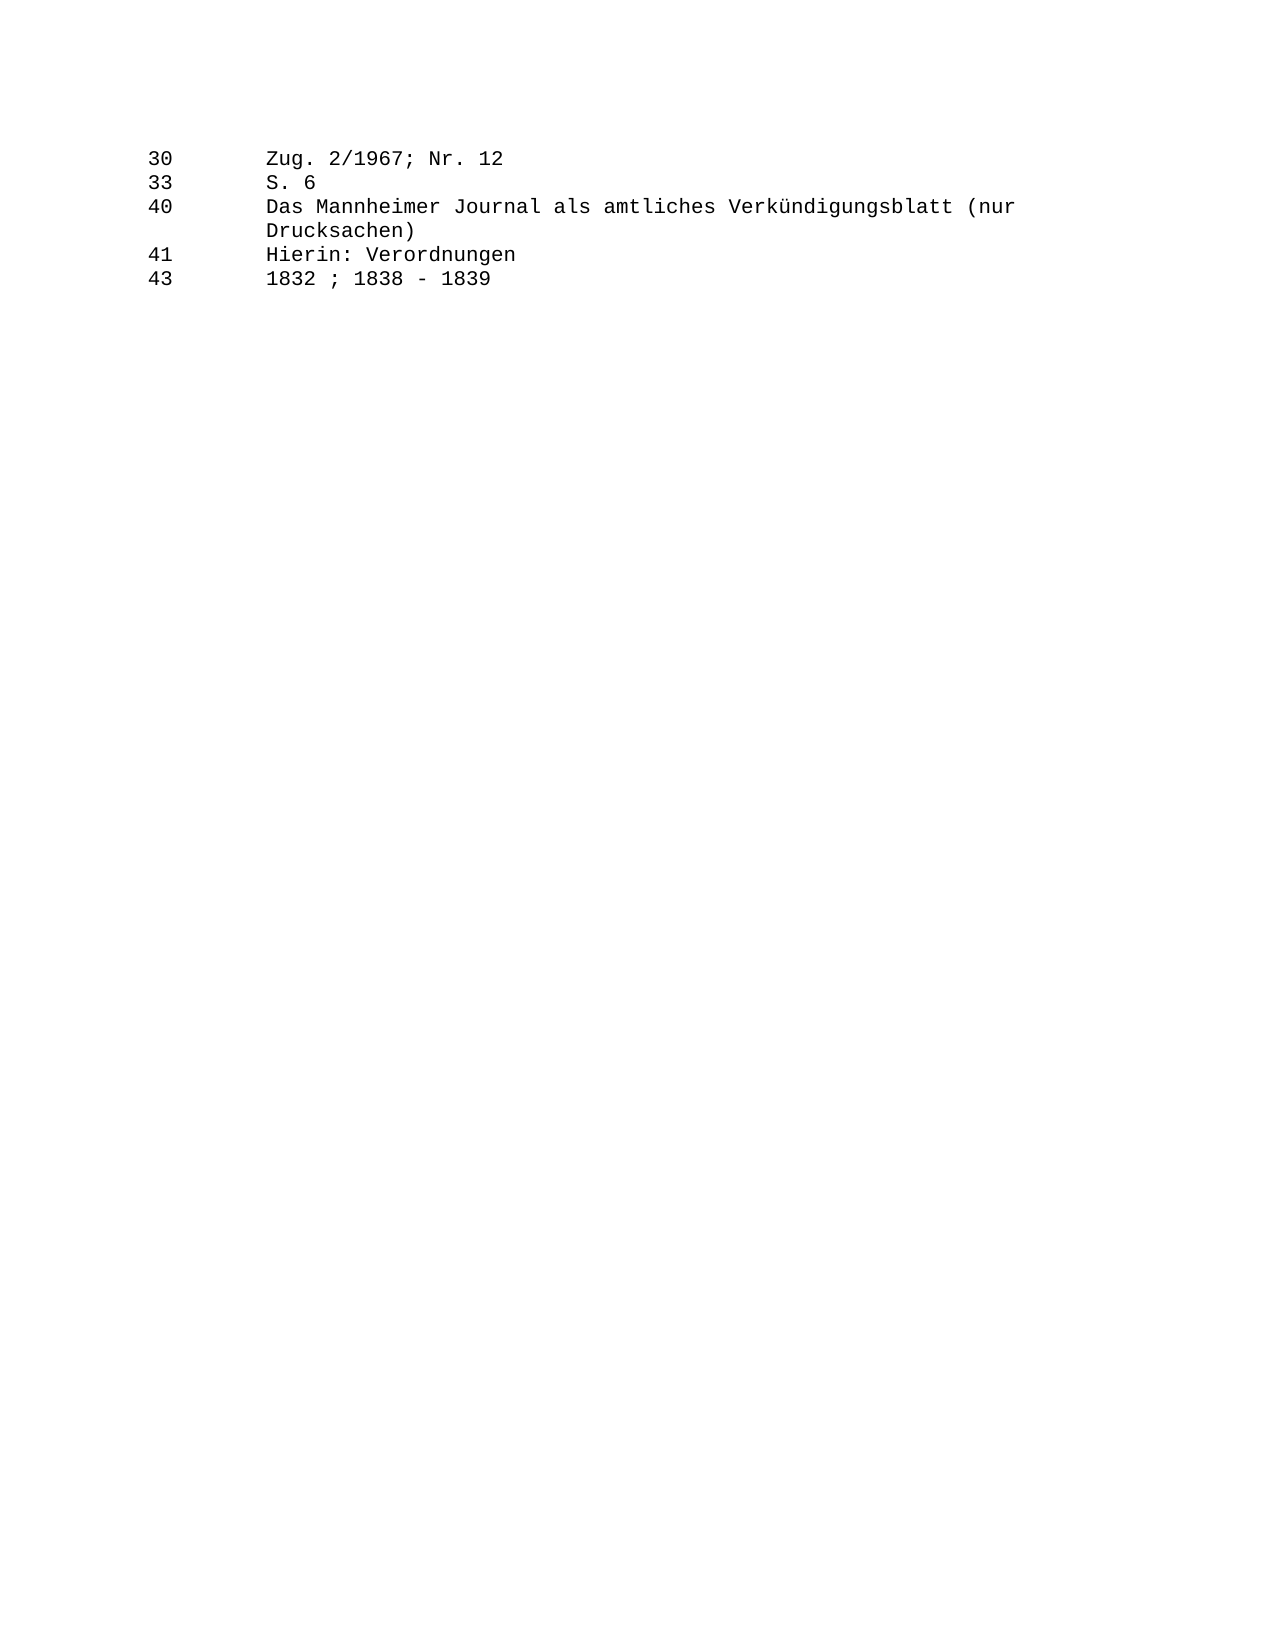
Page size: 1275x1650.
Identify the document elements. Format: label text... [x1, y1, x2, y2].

text 33 S. 6 [148, 172, 1127, 196]
text 30 Zug. 2/1967; Nr. 12 [148, 148, 1127, 172]
text 40 Das t[Mannheimer Journal]t als amtliches Verkündigungsblatt (nur Drucksachen) [148, 196, 1127, 243]
text 41 Hierin: Verordnungen [148, 243, 1127, 267]
text 43 1832 ; 1838 - 1839 [148, 267, 1127, 291]
